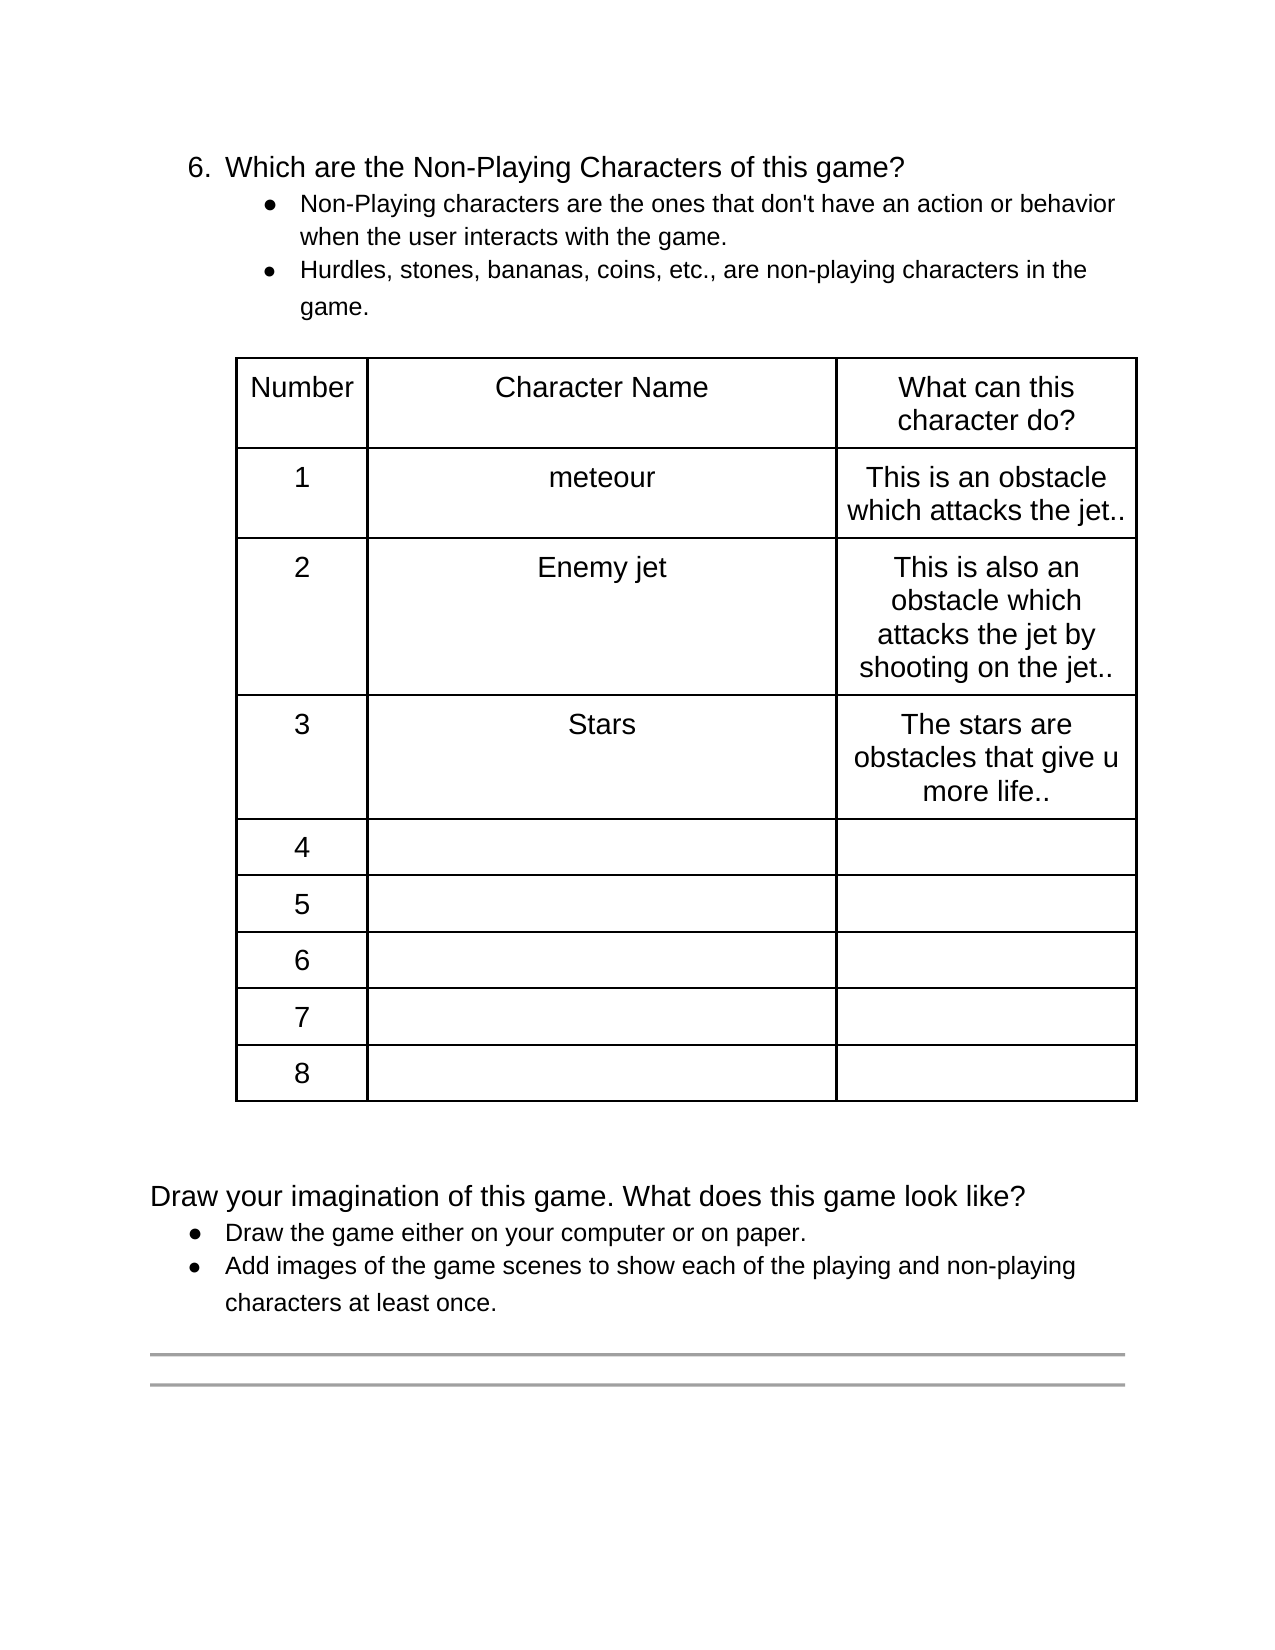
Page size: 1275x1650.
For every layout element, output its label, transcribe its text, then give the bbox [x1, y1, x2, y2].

text Draw your imagination of this game. What does this game look like? [150, 1179, 1125, 1213]
table_cell 6 [238, 933, 366, 987]
table_header What can this character do? [838, 359, 1135, 447]
table_cell [838, 989, 1135, 1043]
table_cell 3 [238, 696, 366, 818]
table_cell [838, 820, 1135, 874]
list Draw the game either on your computer or on paper. [187, 1218, 1125, 1246]
table_cell 2 [238, 539, 366, 694]
table_cell meteour [369, 449, 835, 537]
table_cell [838, 876, 1135, 931]
table_cell [369, 1046, 835, 1100]
table_cell Enemy jet [369, 539, 835, 694]
table_cell 7 [238, 989, 366, 1043]
table_cell [838, 933, 1135, 987]
table_cell 4 [238, 820, 366, 874]
list Non-Playing characters are the ones that don't have an action or behavior when the user interacts with the game. [262, 188, 1125, 250]
table_cell This is an obstacle which attacks the jet.. [838, 449, 1135, 537]
list Hurdles, stones, bananas, coins, etc., are non-playing characters in the game. [262, 254, 1125, 322]
table_cell [838, 1046, 1135, 1100]
table_cell Stars [369, 696, 835, 818]
table_cell The stars are obstacles that give u more life.. [838, 696, 1135, 818]
table_cell 5 [238, 876, 366, 931]
list Which are the Non-Playing Characters of this game? [187, 150, 1125, 183]
table_cell [369, 820, 835, 874]
table_cell 8 [238, 1046, 366, 1100]
table_cell [369, 933, 835, 987]
table_header Character Name [369, 359, 835, 447]
table_cell This is also an obstacle which attacks the jet by shooting on the jet.. [838, 539, 1135, 694]
table_cell 1 [238, 449, 366, 537]
table_cell [369, 876, 835, 931]
table_header Number [238, 359, 366, 447]
table_cell [369, 989, 835, 1043]
list Add images of the game scenes to show each of the playing and non-playing characters at least once. [187, 1251, 1125, 1318]
